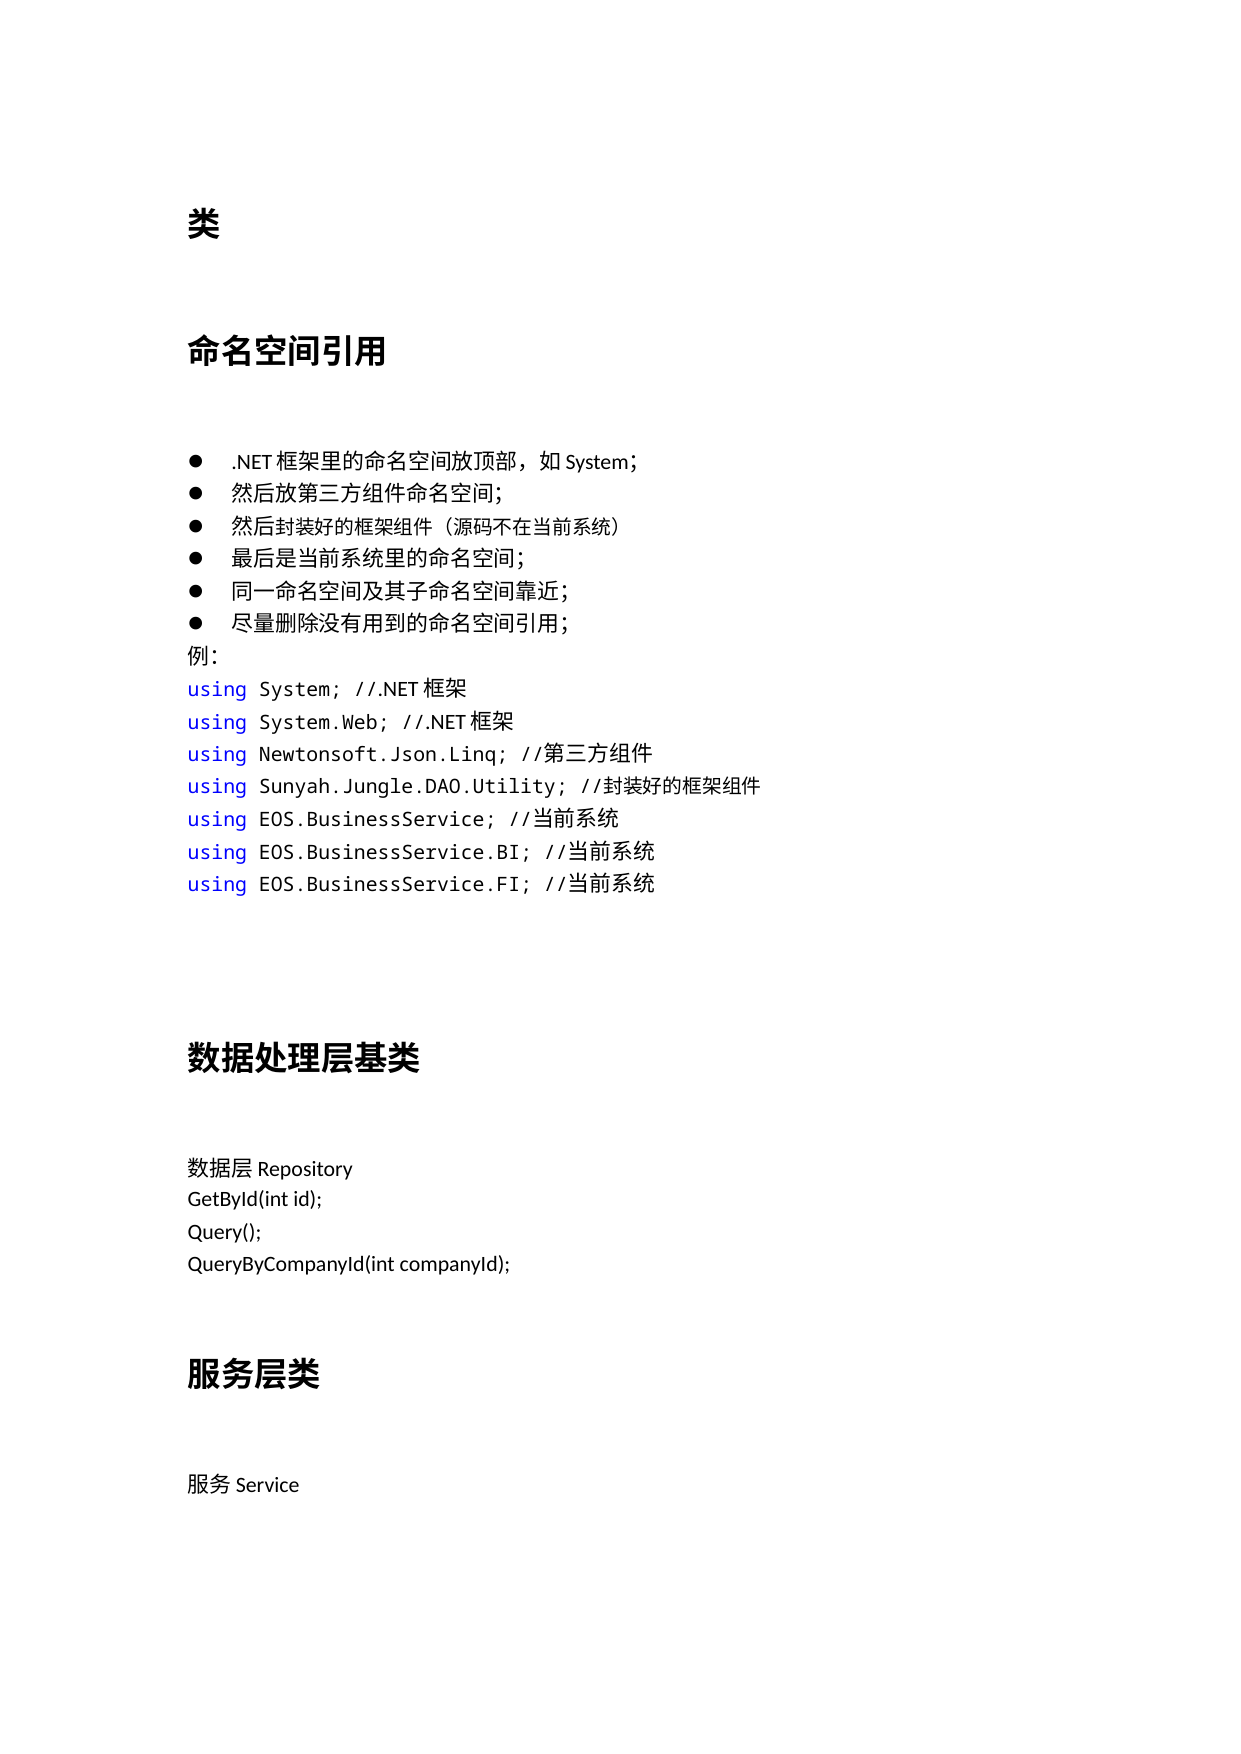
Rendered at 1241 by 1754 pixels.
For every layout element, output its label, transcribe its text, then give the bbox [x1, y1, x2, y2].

text using EOS.BusinessService.FI; //当前系统 [187, 866, 1053, 898]
list 同一命名空间及其子命名空间靠近； [187, 573, 1053, 606]
subtitle 服务层类 [187, 1340, 1053, 1405]
text 例： [187, 638, 1053, 671]
text Query(); [187, 1215, 1053, 1248]
list 然后封装好的框架组件（源码不在当前系统） [187, 508, 1053, 541]
subtitle 命名空间引用 [187, 316, 1053, 381]
text using EOS.BusinessService.BI; //当前系统 [187, 833, 1053, 866]
text GetById(int id); [187, 1183, 1053, 1215]
subtitle 数据处理层基类 [187, 1023, 1053, 1088]
text QueryByCompanyId(int companyId); [187, 1248, 1053, 1280]
text using Sunyah.Jungle.DAO.Utility; //封装好的框架组件 [187, 768, 1053, 801]
subtitle 类 [187, 189, 1053, 254]
text using Newtonsoft.Json.Linq; //第三方组件 [187, 736, 1053, 768]
text 服务Service [187, 1467, 1053, 1499]
text using System.Web; //.NET框架 [187, 703, 1053, 736]
list 尽量删除没有用到的命名空间引用； [187, 606, 1053, 638]
text 数据层Repository [187, 1150, 1053, 1183]
list 最后是当前系统里的命名空间； [187, 541, 1053, 573]
list .NET框架里的命名空间放顶部，如System； [187, 443, 1053, 476]
text using System; //.NET框架 [187, 671, 1053, 703]
list 然后放第三方组件命名空间； [187, 476, 1053, 508]
text using EOS.BusinessService; //当前系统 [187, 801, 1053, 833]
